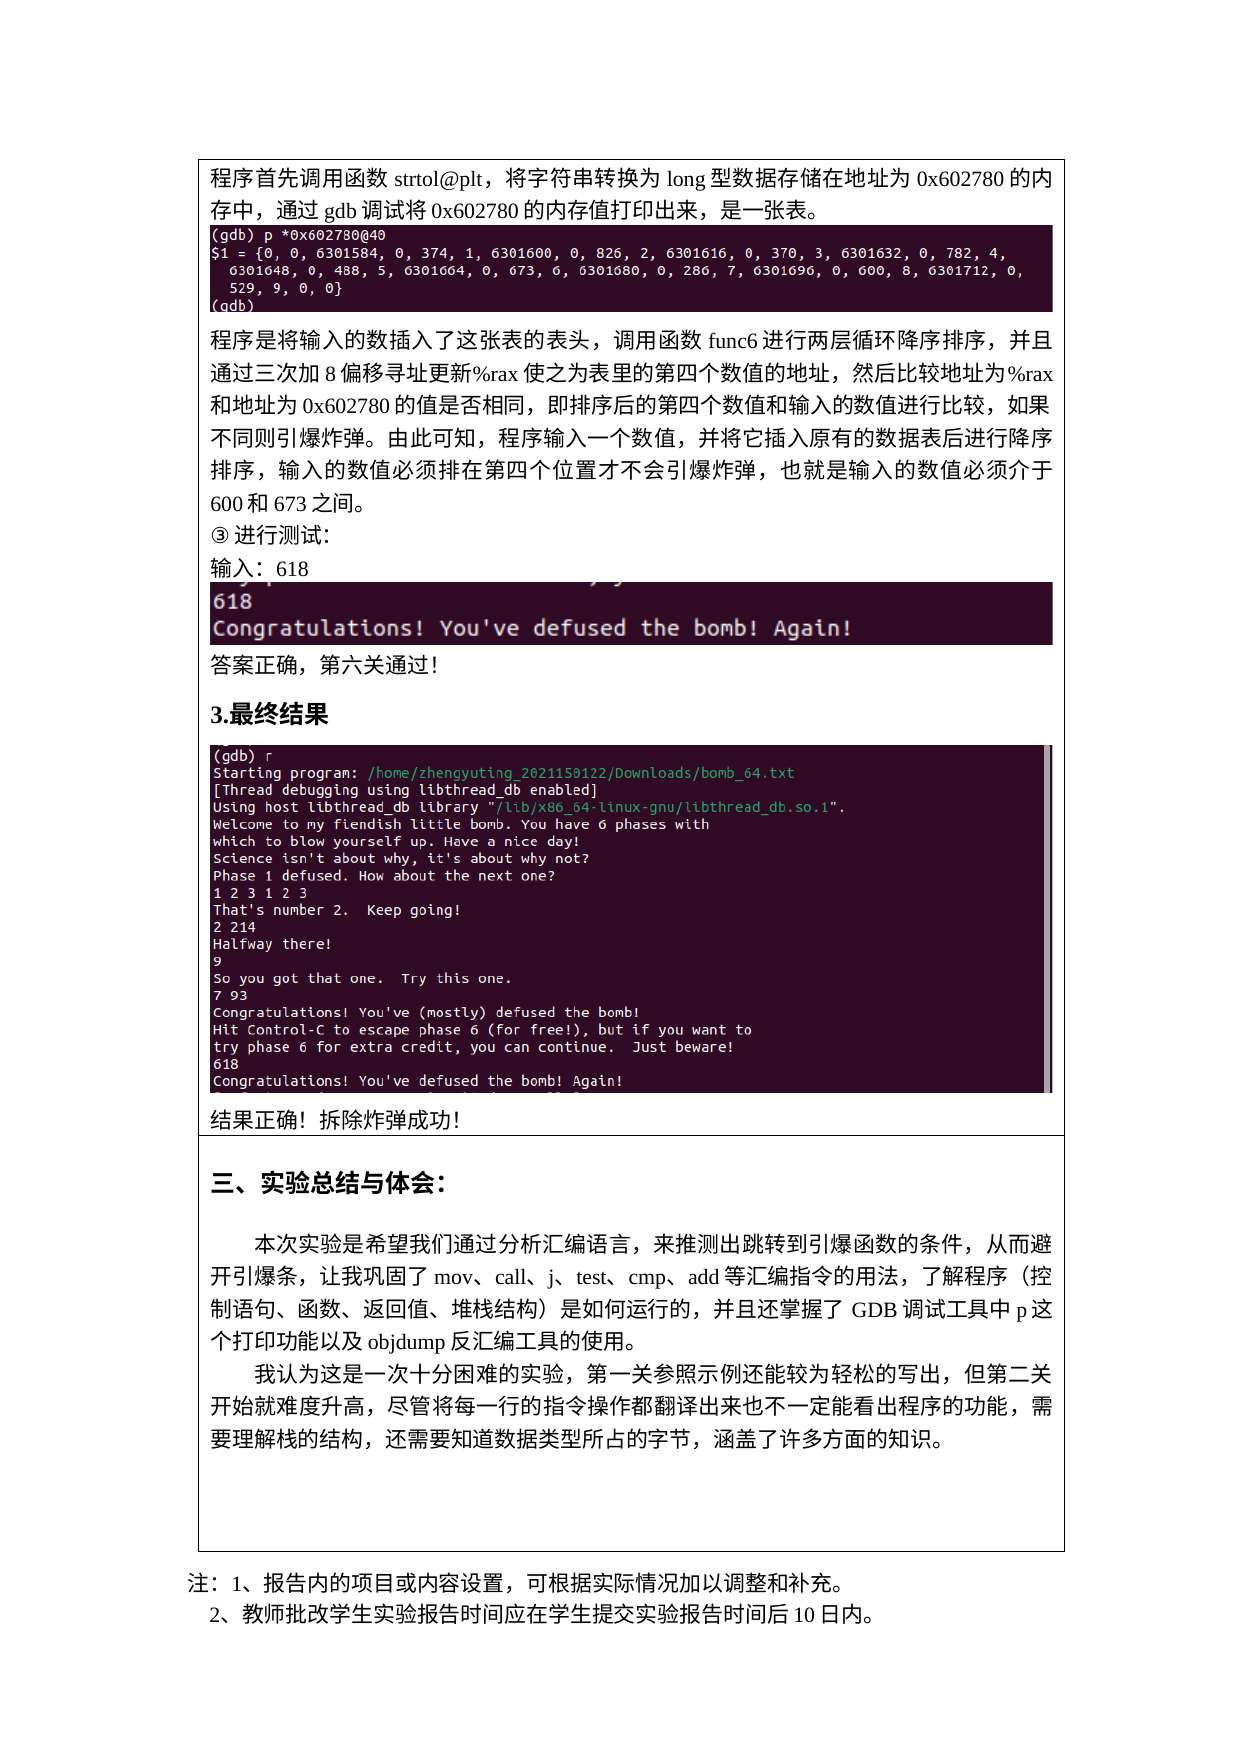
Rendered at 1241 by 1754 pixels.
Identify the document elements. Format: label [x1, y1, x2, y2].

table_cell [199, 160, 1064, 1135]
table_cell [199, 1136, 1064, 1551]
picture [210, 225, 1053, 312]
picture [210, 582, 1053, 645]
picture [210, 745, 1053, 1093]
